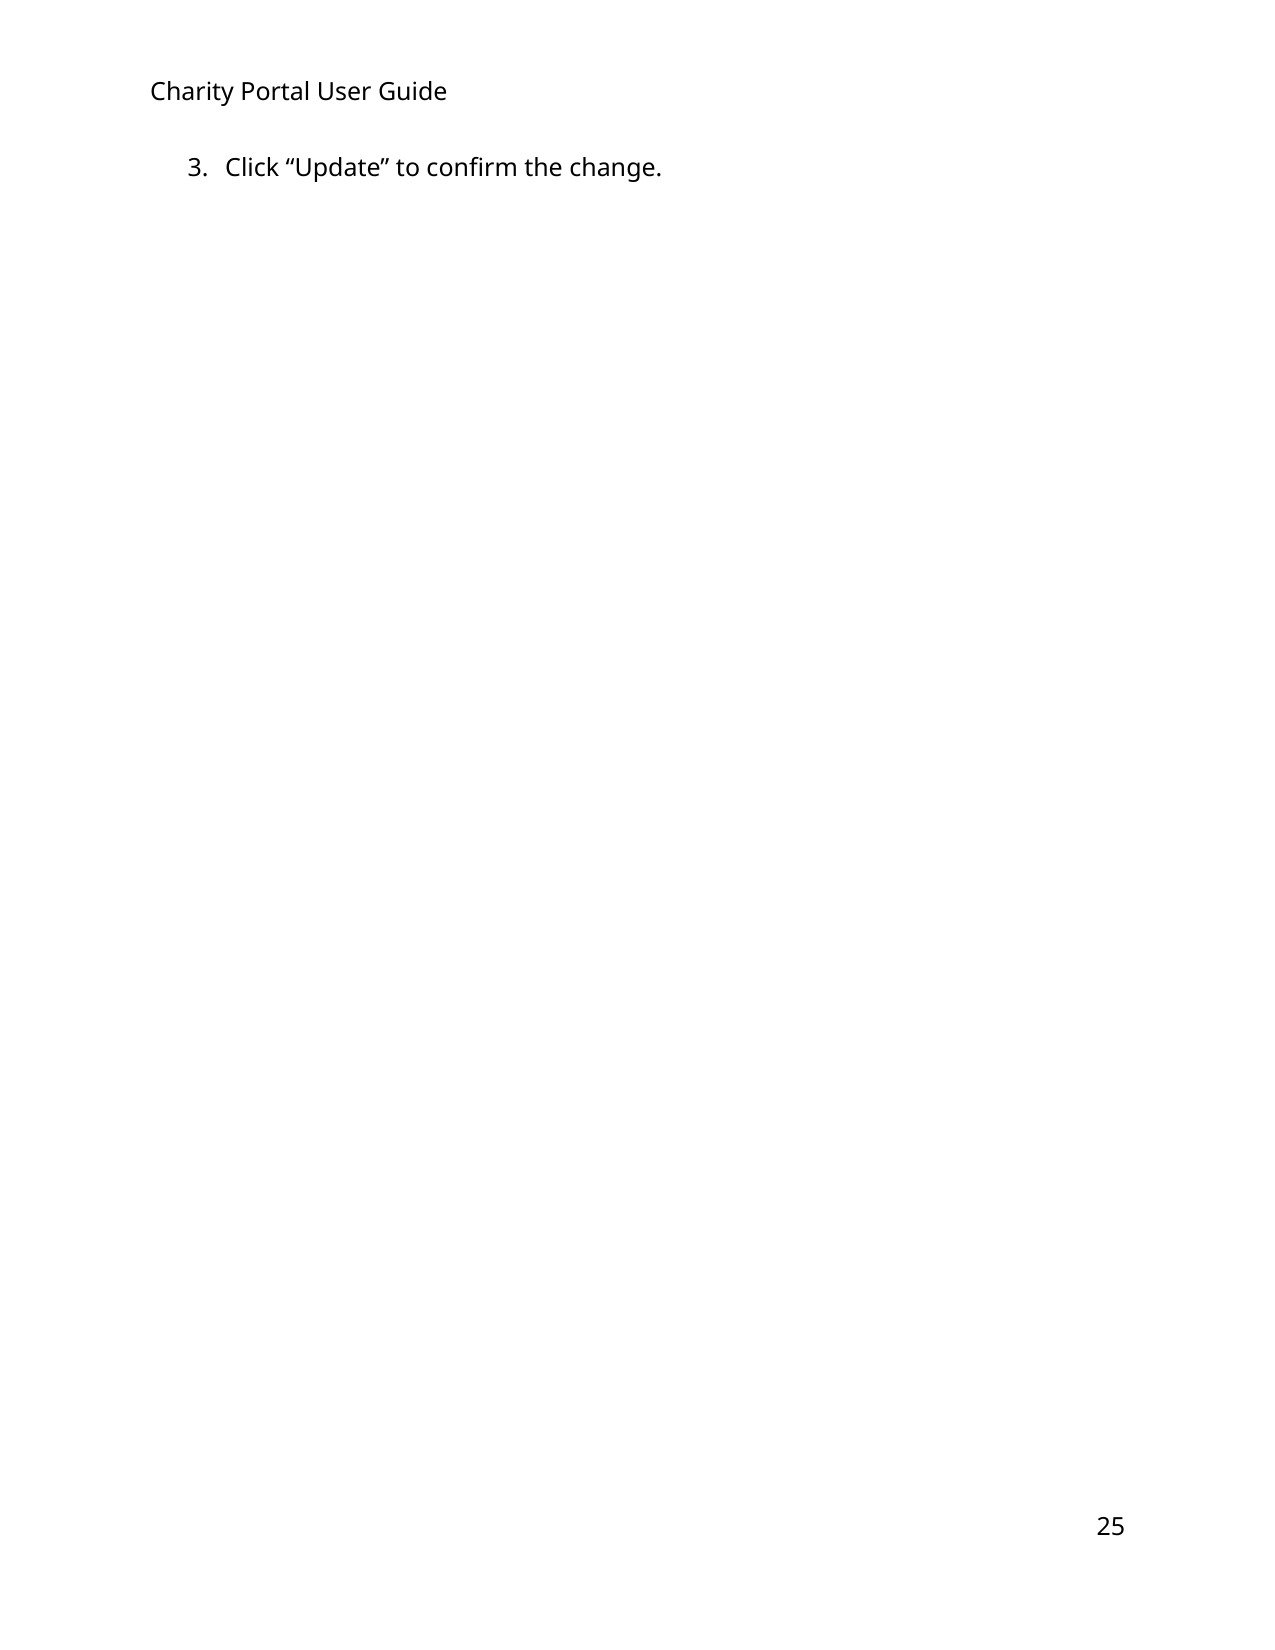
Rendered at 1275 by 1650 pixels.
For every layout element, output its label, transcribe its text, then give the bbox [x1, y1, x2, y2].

list Click “Update” to confirm the change. [187, 150, 1125, 184]
